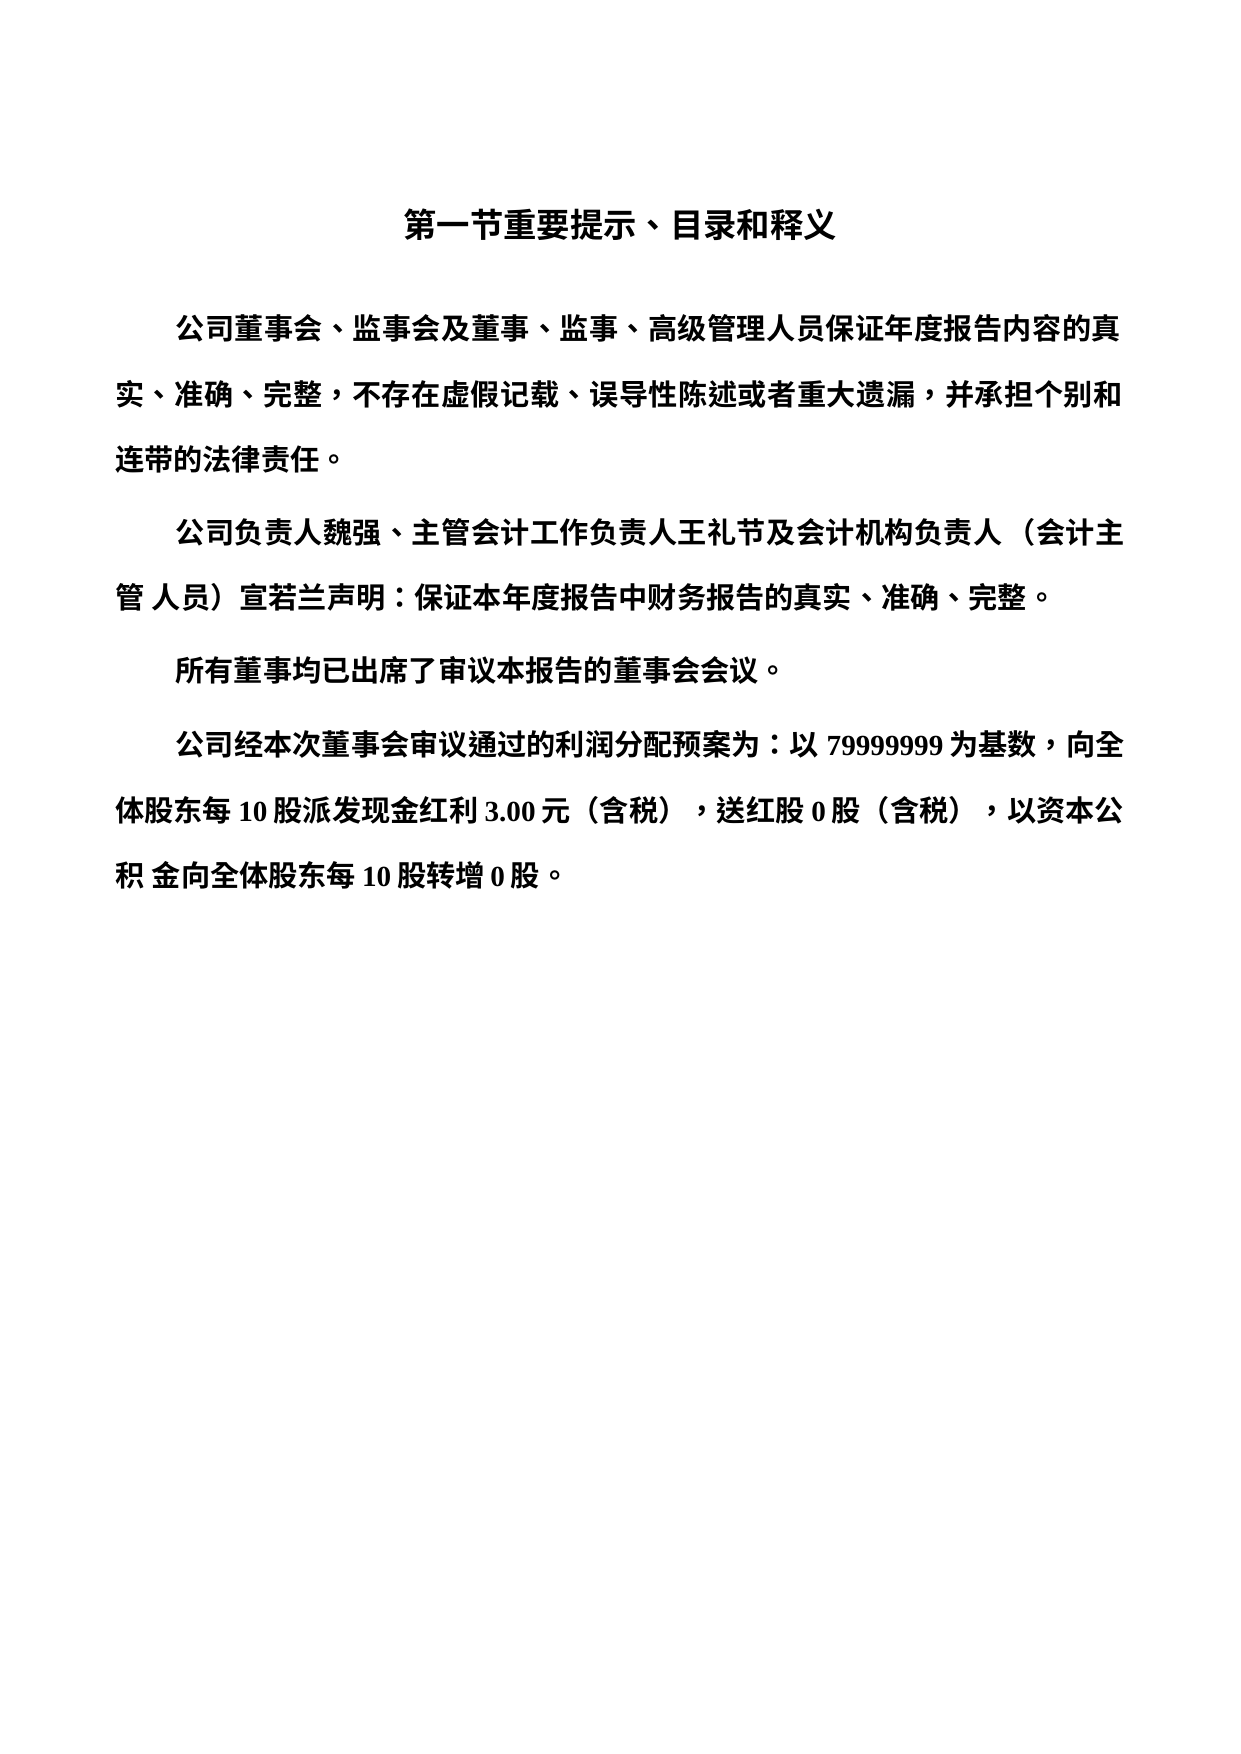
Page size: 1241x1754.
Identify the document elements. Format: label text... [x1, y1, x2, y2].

text 公司经本次董事会审议通过的利润分配预案为：以79999999为基数，向全 体股东每10股派发现金红利3.00元（含税），送红股0股（含税），以资本公积 金向全体股东每10股转增0股。 [115, 703, 1125, 900]
text 所有董事均已出席了审议本报告的董事会会议。 [115, 629, 1125, 695]
text 公司负责人魏强、主管会计工作负责人王礼节及会计机构负责人（会计主管 人员）宣若兰声明：保证本年度报告中财务报告的真实、准确、完整。 [115, 492, 1125, 621]
text 公司董事会、监事会及董事、监事、高级管理人员保证年度报告内容的真 实、准确、完整，不存在虚假记载、误导性陈述或者重大遗漏，并承担个别和 连带的法律责任。 [115, 287, 1125, 484]
subtitle 第一节重要提示、目录和释义 [115, 202, 1125, 247]
